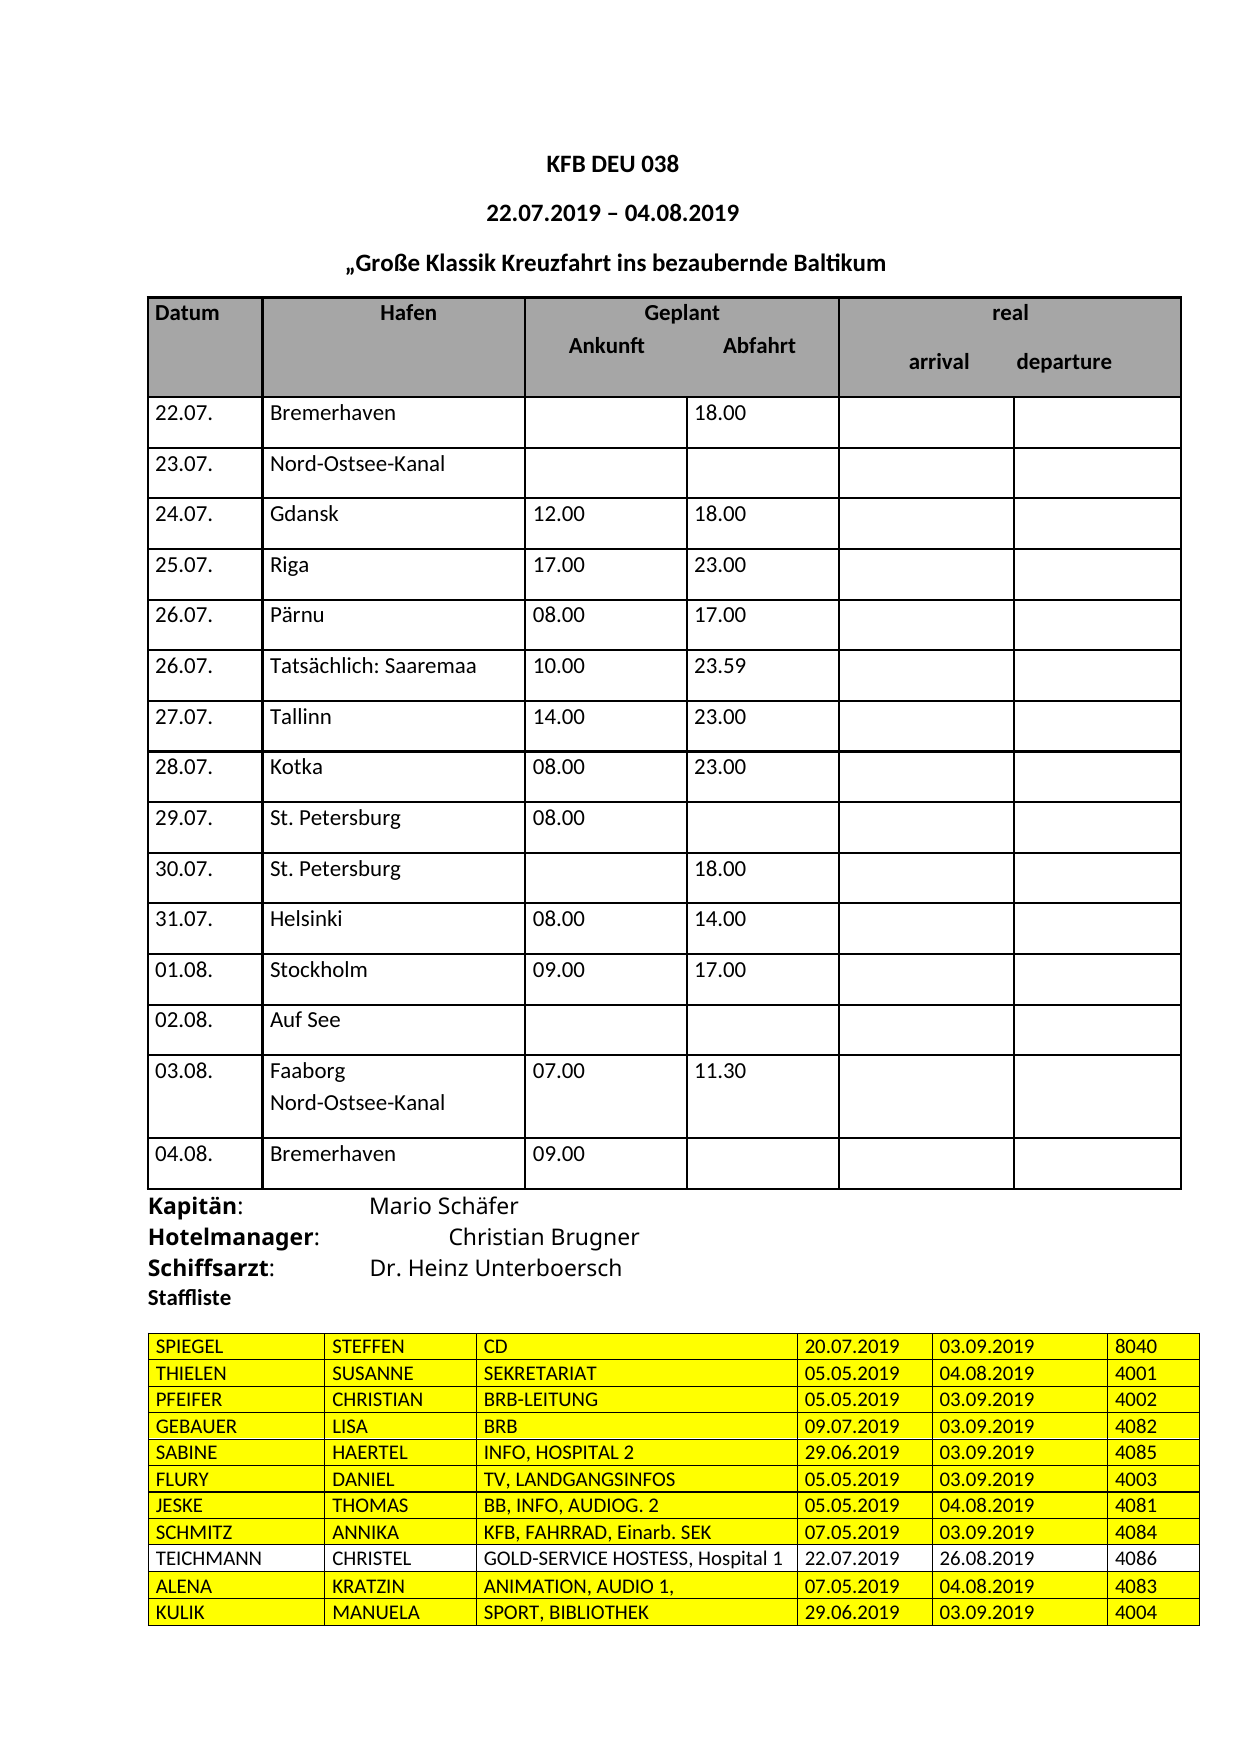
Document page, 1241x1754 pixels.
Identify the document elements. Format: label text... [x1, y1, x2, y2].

table_cell [1015, 1006, 1180, 1054]
table_cell KFB, FAHRRAD, Einarb. SEK [477, 1519, 797, 1544]
table_cell [1015, 449, 1180, 497]
table_cell KRATZIN [325, 1572, 476, 1598]
table_cell [840, 398, 1013, 447]
table_cell INFO, HOSPITAL 2 [477, 1440, 797, 1465]
table_cell 30.07. [149, 854, 261, 902]
table_cell 12.00 [526, 499, 686, 548]
table_cell 25.07. [149, 550, 261, 598]
table_cell 26.08.2019 [933, 1545, 1107, 1571]
table_cell [526, 854, 686, 902]
table_cell 03.09.2019 [933, 1440, 1107, 1465]
table_cell 4085 [1108, 1440, 1199, 1465]
table_cell [526, 1006, 686, 1054]
table_cell 27.07. [149, 702, 261, 750]
table_cell [840, 449, 1013, 497]
table_cell Tallinn [264, 702, 524, 750]
table_cell Faaborg Nord-Ostsee-Kanal [264, 1056, 524, 1137]
table_header Hafen [264, 299, 524, 396]
table_cell 08.00 [526, 753, 686, 801]
table_cell 28.07. [149, 753, 261, 801]
table_cell 18.00 [688, 854, 838, 902]
table_cell [840, 601, 1013, 649]
table_cell 4086 [1108, 1545, 1199, 1571]
table_cell 17.00 [688, 601, 838, 649]
table_cell 03.09.2019 [933, 1519, 1107, 1544]
table_cell Bremerhaven [264, 1139, 524, 1187]
table_cell 03.09.2019 [933, 1466, 1107, 1491]
table_cell Kotka [264, 753, 524, 801]
table_cell ANNIKA [325, 1519, 476, 1544]
table_cell [840, 1056, 1013, 1137]
table_cell 08.00 [526, 803, 686, 852]
table_cell 26.07. [149, 601, 261, 649]
text KFB DEU 038 [148, 148, 1078, 178]
table_cell Nord-Ostsee-Kanal [264, 449, 524, 497]
table_cell 10.00 [526, 651, 686, 700]
table_cell 07.00 [526, 1056, 686, 1137]
table_cell 4081 [1108, 1493, 1199, 1518]
table_cell [840, 955, 1013, 1003]
table_cell GEBAUER [149, 1413, 324, 1438]
table_cell Stockholm [264, 955, 524, 1003]
table_cell [688, 1139, 838, 1187]
table_cell SABINE [149, 1440, 324, 1465]
table_cell [1015, 904, 1180, 953]
table_header 20.07.2019 [798, 1334, 932, 1359]
table_cell 05.05.2019 [798, 1387, 932, 1412]
table_cell [1015, 803, 1180, 852]
table_cell [688, 449, 838, 497]
table_cell ANIMATION, AUDIO 1, [477, 1572, 797, 1598]
table_cell 18.00 [688, 499, 838, 548]
text 22.07.2019 – 04.08.2019 [148, 197, 1078, 228]
table_cell 4004 [1108, 1599, 1199, 1625]
table_cell 05.05.2019 [798, 1466, 932, 1491]
table_cell 09.07.2019 [798, 1413, 932, 1438]
table_cell TEICHMANN [149, 1545, 324, 1571]
table_cell THIELEN [149, 1360, 324, 1386]
text Kapitän: Mario Schäfer [133, 1189, 1078, 1221]
table_header 8040 [1108, 1334, 1199, 1359]
table_cell Tatsächlich: Saaremaa [264, 651, 524, 700]
table_cell 08.00 [526, 904, 686, 953]
table_cell [1015, 854, 1180, 902]
table_header STEFFEN [325, 1334, 476, 1359]
table_cell 29.06.2019 [798, 1599, 932, 1625]
table_cell 17.00 [688, 955, 838, 1003]
table_cell 4084 [1108, 1519, 1199, 1544]
table_cell 4002 [1108, 1387, 1199, 1412]
table_cell 03.08. [149, 1056, 261, 1137]
table_cell Gdansk [264, 499, 524, 548]
table_cell 26.07. [149, 651, 261, 700]
table_cell Auf See [264, 1006, 524, 1054]
table_cell JESKE [149, 1493, 324, 1518]
table_cell [1015, 550, 1180, 598]
table_cell 22.07. [149, 398, 261, 447]
table_cell PFEIFER [149, 1387, 324, 1412]
table_cell FLURY [149, 1466, 324, 1491]
table_cell 09.00 [526, 955, 686, 1003]
table_cell 07.05.2019 [798, 1519, 932, 1544]
table_cell 05.05.2019 [798, 1493, 932, 1518]
table_cell 03.09.2019 [933, 1599, 1107, 1625]
table_cell SEKRETARIAT [477, 1360, 797, 1386]
text Schiffsarzt: Dr. Heinz Unterboersch [133, 1252, 989, 1283]
table_cell [1015, 955, 1180, 1003]
table_cell [840, 1006, 1013, 1054]
table_cell [526, 449, 686, 497]
table_cell BB, INFO, AUDIOG. 2 [477, 1493, 797, 1518]
table_cell 23.00 [688, 702, 838, 750]
table_cell [840, 550, 1013, 598]
table_cell SCHMITZ [149, 1519, 324, 1544]
table_cell 03.09.2019 [933, 1387, 1107, 1412]
table_cell [840, 753, 1013, 801]
table_cell 04.08.2019 [933, 1493, 1107, 1518]
table_cell 4001 [1108, 1360, 1199, 1386]
table_cell SPORT, BIBLIOTHEK [477, 1599, 797, 1625]
table_cell 23.00 [688, 753, 838, 801]
table_cell 02.08. [149, 1006, 261, 1054]
table_header real arrival departure [840, 299, 1180, 396]
table_cell 04.08.2019 [933, 1360, 1107, 1386]
text Hotelmanager: Christian Brugner [133, 1221, 989, 1252]
table_cell Helsinki [264, 904, 524, 953]
table_cell St. Petersburg [264, 803, 524, 852]
table_cell TV, LANDGANGSINFOS [477, 1466, 797, 1491]
table_header Datum [149, 299, 261, 396]
table_cell 07.05.2019 [798, 1572, 932, 1598]
table_cell [840, 1139, 1013, 1187]
table_cell Bremerhaven [264, 398, 524, 447]
table_cell KULIK [149, 1599, 324, 1625]
table_cell 4083 [1108, 1572, 1199, 1598]
table_cell MANUELA [325, 1599, 476, 1625]
table_cell [1015, 1056, 1180, 1137]
table_cell 08.00 [526, 601, 686, 649]
table_cell [840, 702, 1013, 750]
table_cell 17.00 [526, 550, 686, 598]
table_cell 01.08. [149, 955, 261, 1003]
table_cell [688, 803, 838, 852]
table_cell GOLD-SERVICE HOSTESS, Hospital 1 [477, 1545, 797, 1571]
table_cell 29.06.2019 [798, 1440, 932, 1465]
table_cell THOMAS [325, 1493, 476, 1518]
table_cell [688, 1006, 838, 1054]
table_cell 03.09.2019 [933, 1413, 1107, 1438]
table_cell 14.00 [688, 904, 838, 953]
table_cell DANIEL [325, 1466, 476, 1491]
table_cell [1015, 753, 1180, 801]
table_header SPIEGEL [149, 1334, 324, 1359]
table_cell [1015, 651, 1180, 700]
table_cell 29.07. [149, 803, 261, 852]
table_cell 4003 [1108, 1466, 1199, 1491]
table_cell [526, 398, 686, 447]
text „Große Klassik Kreuzfahrt ins bezaubernde Baltikum [148, 247, 1078, 277]
table_cell BRB-LEITUNG [477, 1387, 797, 1412]
table_cell CHRISTEL [325, 1545, 476, 1571]
table_cell 31.07. [149, 904, 261, 953]
table_cell BRB [477, 1413, 797, 1438]
table_cell 14.00 [526, 702, 686, 750]
table_cell Riga [264, 550, 524, 598]
table_cell SUSANNE [325, 1360, 476, 1386]
table_cell 04.08. [149, 1139, 261, 1187]
table_cell 23.00 [688, 550, 838, 598]
table_cell [840, 499, 1013, 548]
table_cell 09.00 [526, 1139, 686, 1187]
table_cell [1015, 499, 1180, 548]
text Staffliste [148, 1283, 1078, 1311]
table_cell 24.07. [149, 499, 261, 548]
table_cell 22.07.2019 [798, 1545, 932, 1571]
table_cell 23.07. [149, 449, 261, 497]
table_cell [840, 904, 1013, 953]
table_cell 04.08.2019 [933, 1572, 1107, 1598]
table_cell [840, 651, 1013, 700]
table_cell 18.00 [688, 398, 838, 447]
table_header 03.09.2019 [933, 1334, 1107, 1359]
table_cell LISA [325, 1413, 476, 1438]
table_cell [840, 854, 1013, 902]
table_cell St. Petersburg [264, 854, 524, 902]
table_cell 4082 [1108, 1413, 1199, 1438]
table_cell [840, 803, 1013, 852]
table_cell 05.05.2019 [798, 1360, 932, 1386]
table_cell CHRISTIAN [325, 1387, 476, 1412]
table_header Geplant Ankunft Abfahrt [526, 299, 838, 396]
table_cell [1015, 398, 1180, 447]
table_cell 23.59 [688, 651, 838, 700]
table_cell [1015, 1139, 1180, 1187]
table_cell HAERTEL [325, 1440, 476, 1465]
table_header CD [477, 1334, 797, 1359]
table_cell [1015, 601, 1180, 649]
table_cell ALENA [149, 1572, 324, 1598]
table_cell [1015, 702, 1180, 750]
table_cell Pärnu [264, 601, 524, 649]
table_cell 11.30 [688, 1056, 838, 1137]
